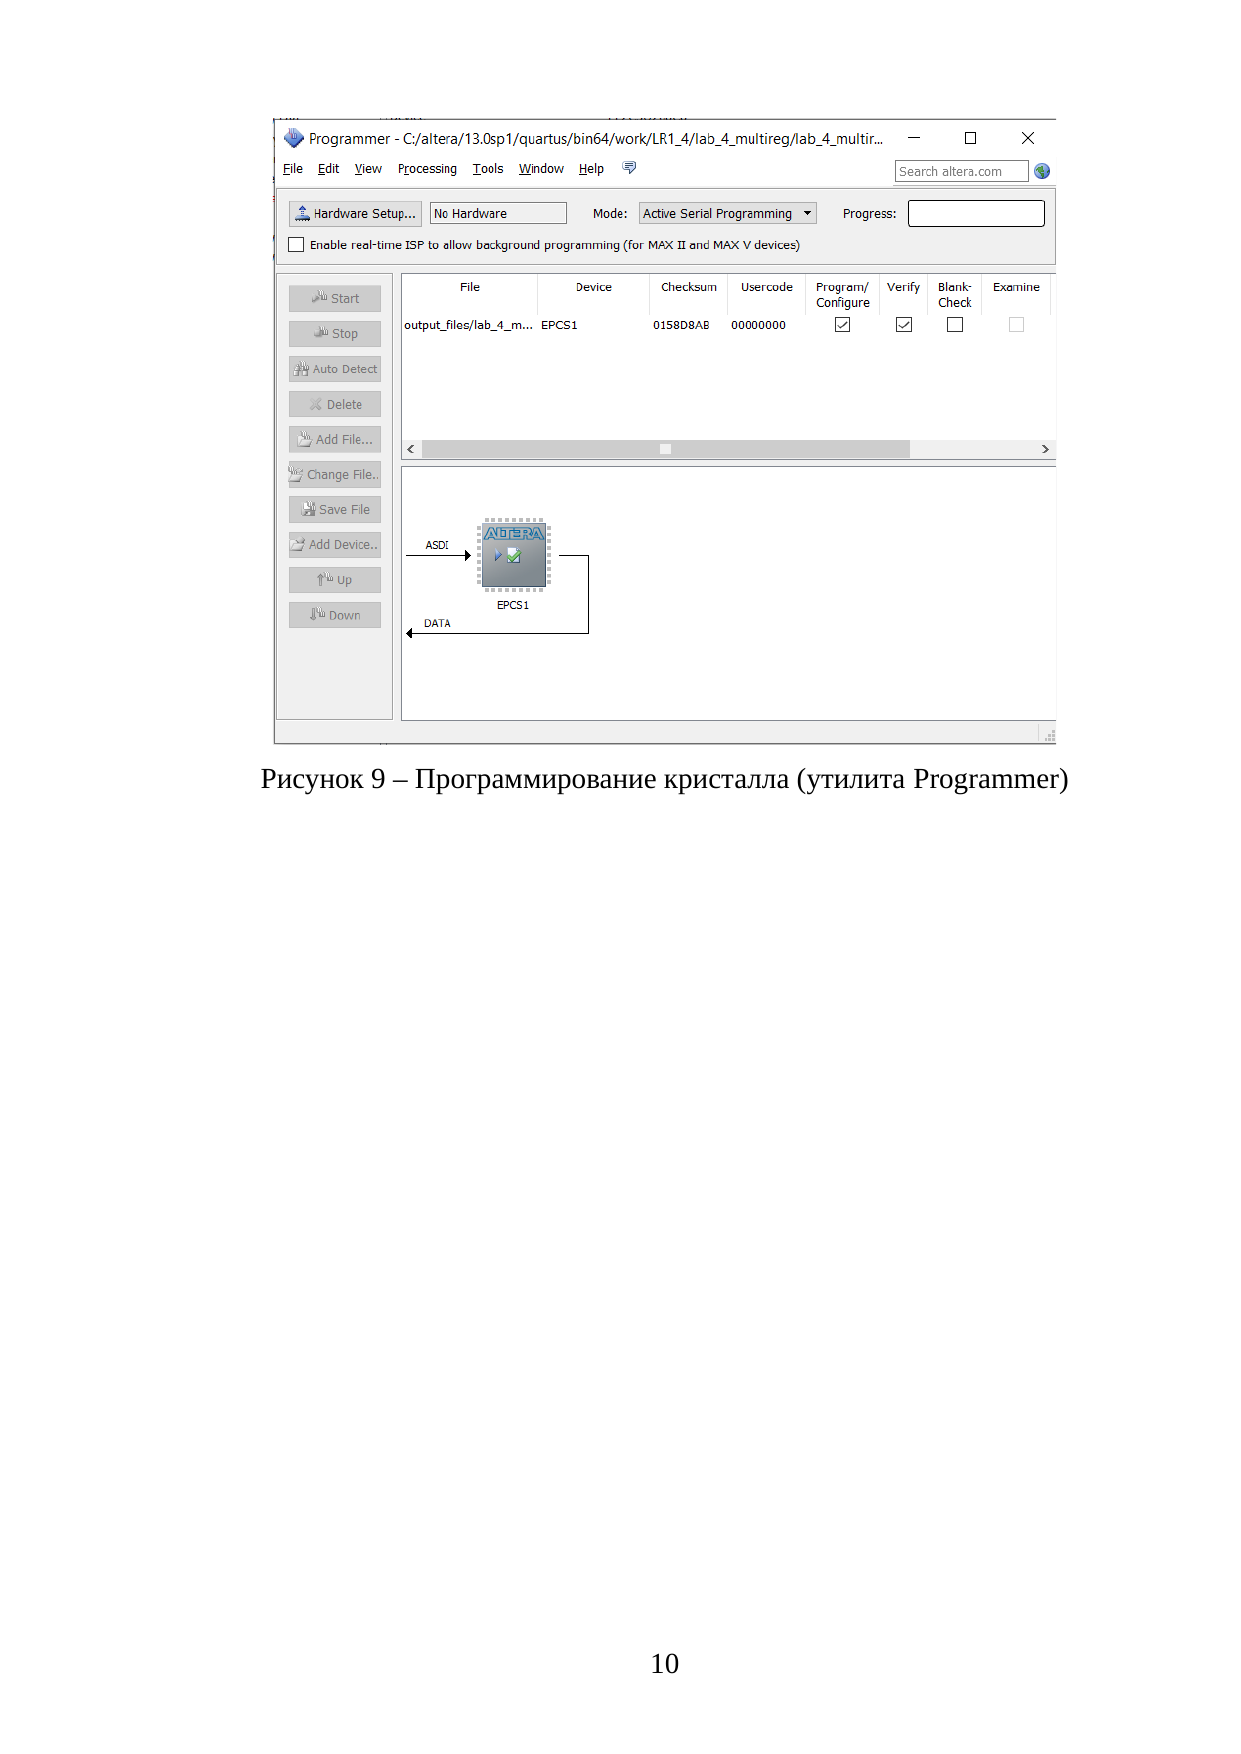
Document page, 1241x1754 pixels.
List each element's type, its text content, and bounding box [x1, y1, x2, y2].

text Рисунок 9 – Программирование кристалла (утилита Programmer) [177, 761, 1152, 794]
picture [272, 118, 1057, 745]
